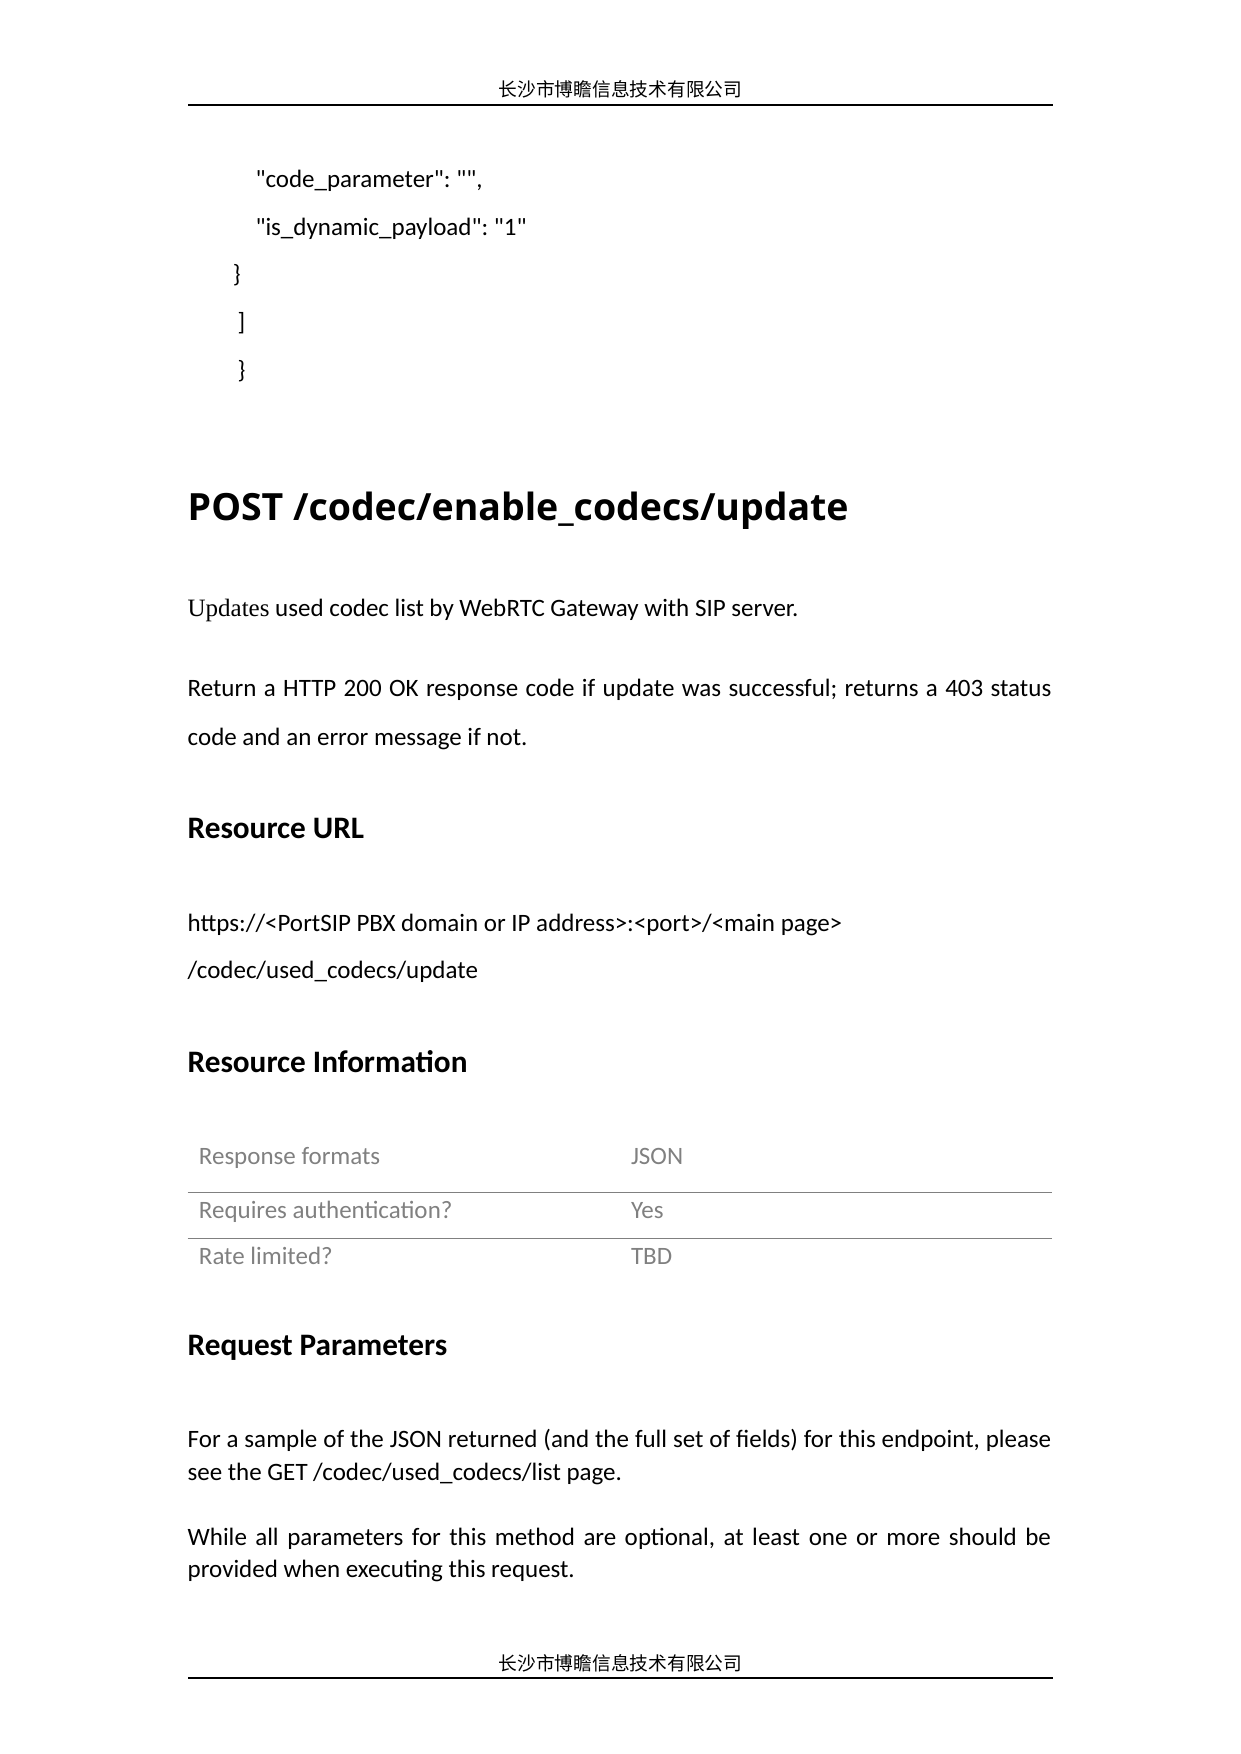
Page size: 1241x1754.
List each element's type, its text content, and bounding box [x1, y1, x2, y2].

table_cell TBD [620, 1239, 1052, 1284]
subtitle Resource Information [187, 1028, 1053, 1093]
table_cell Yes [620, 1193, 1052, 1238]
text } [187, 353, 1053, 385]
text Return a HTTP 200 OK response code if update was successful; returns a 403 status code and an error message if not. [187, 671, 1053, 752]
subtitle POST /codec/enable_codecs/update [187, 473, 1053, 538]
text "code_parameter": "", [187, 162, 1053, 194]
text While all parameters for this method are optional, at least one or more should be provided when executing this request. [187, 1520, 1053, 1585]
table_cell Rate limited? [188, 1239, 619, 1284]
text ] [187, 305, 1053, 338]
text For a sample of the JSON returned (and the full set of fields) for this endpoint, please see the GET /codec/used_codecs/list page. [187, 1422, 1053, 1487]
table_header Response formats [188, 1140, 619, 1192]
subtitle Request Parameters [187, 1311, 1053, 1376]
text "is_dynamic_payload": "1" [187, 210, 1053, 242]
text /codec/used_codecs/update [187, 954, 1053, 986]
text } [187, 257, 1053, 290]
text https://<PortSIP PBX domain or IP address>:<port>/<main page> [187, 906, 1053, 938]
text Updates used codec list by WebRTC Gateway with SIP server. [187, 591, 1053, 623]
table_cell Requires authentication? [188, 1193, 619, 1238]
table_header JSON [620, 1140, 1052, 1192]
subtitle Resource URL [187, 795, 1053, 860]
